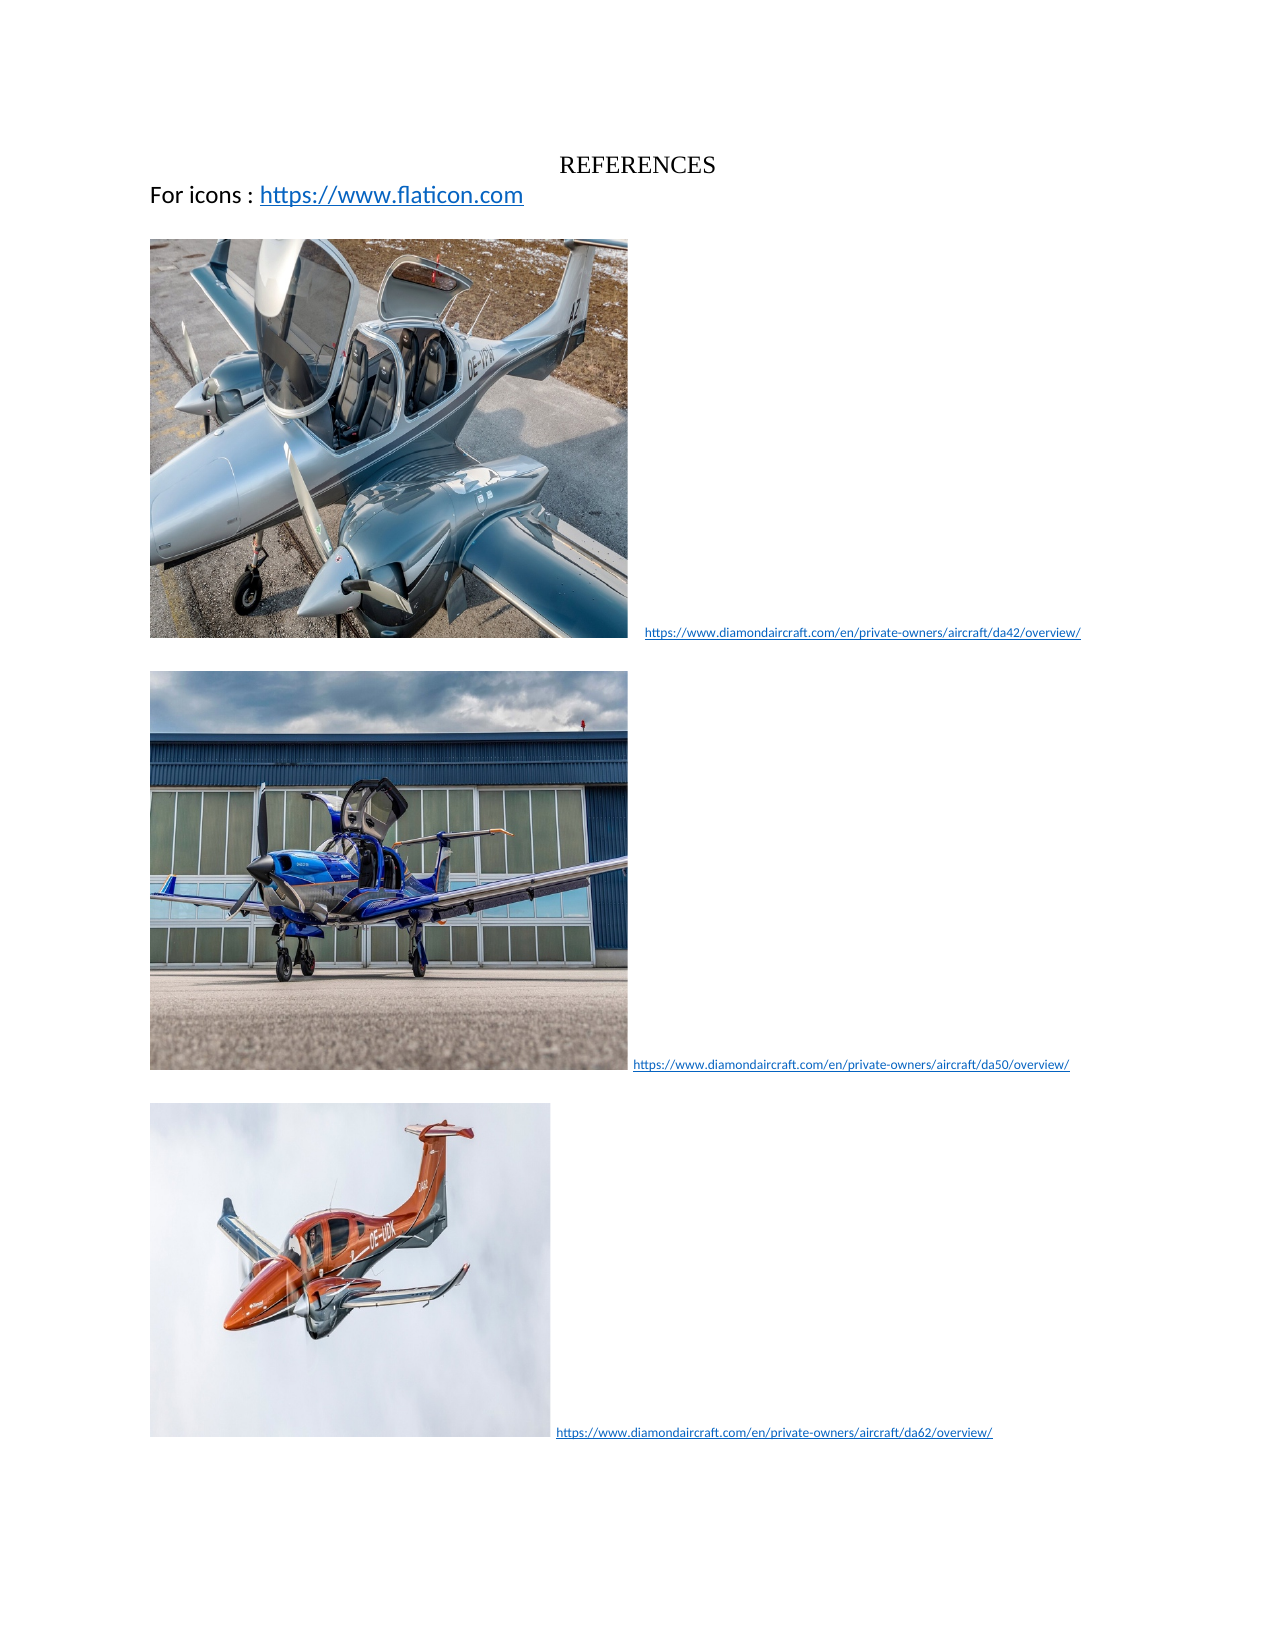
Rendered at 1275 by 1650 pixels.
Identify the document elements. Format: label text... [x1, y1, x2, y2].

picture [150, 1103, 551, 1437]
text For icons : https://www.flaticon.com [150, 179, 1125, 209]
text REFERENCES [150, 150, 1125, 179]
picture [150, 239, 628, 638]
picture [150, 671, 628, 1070]
